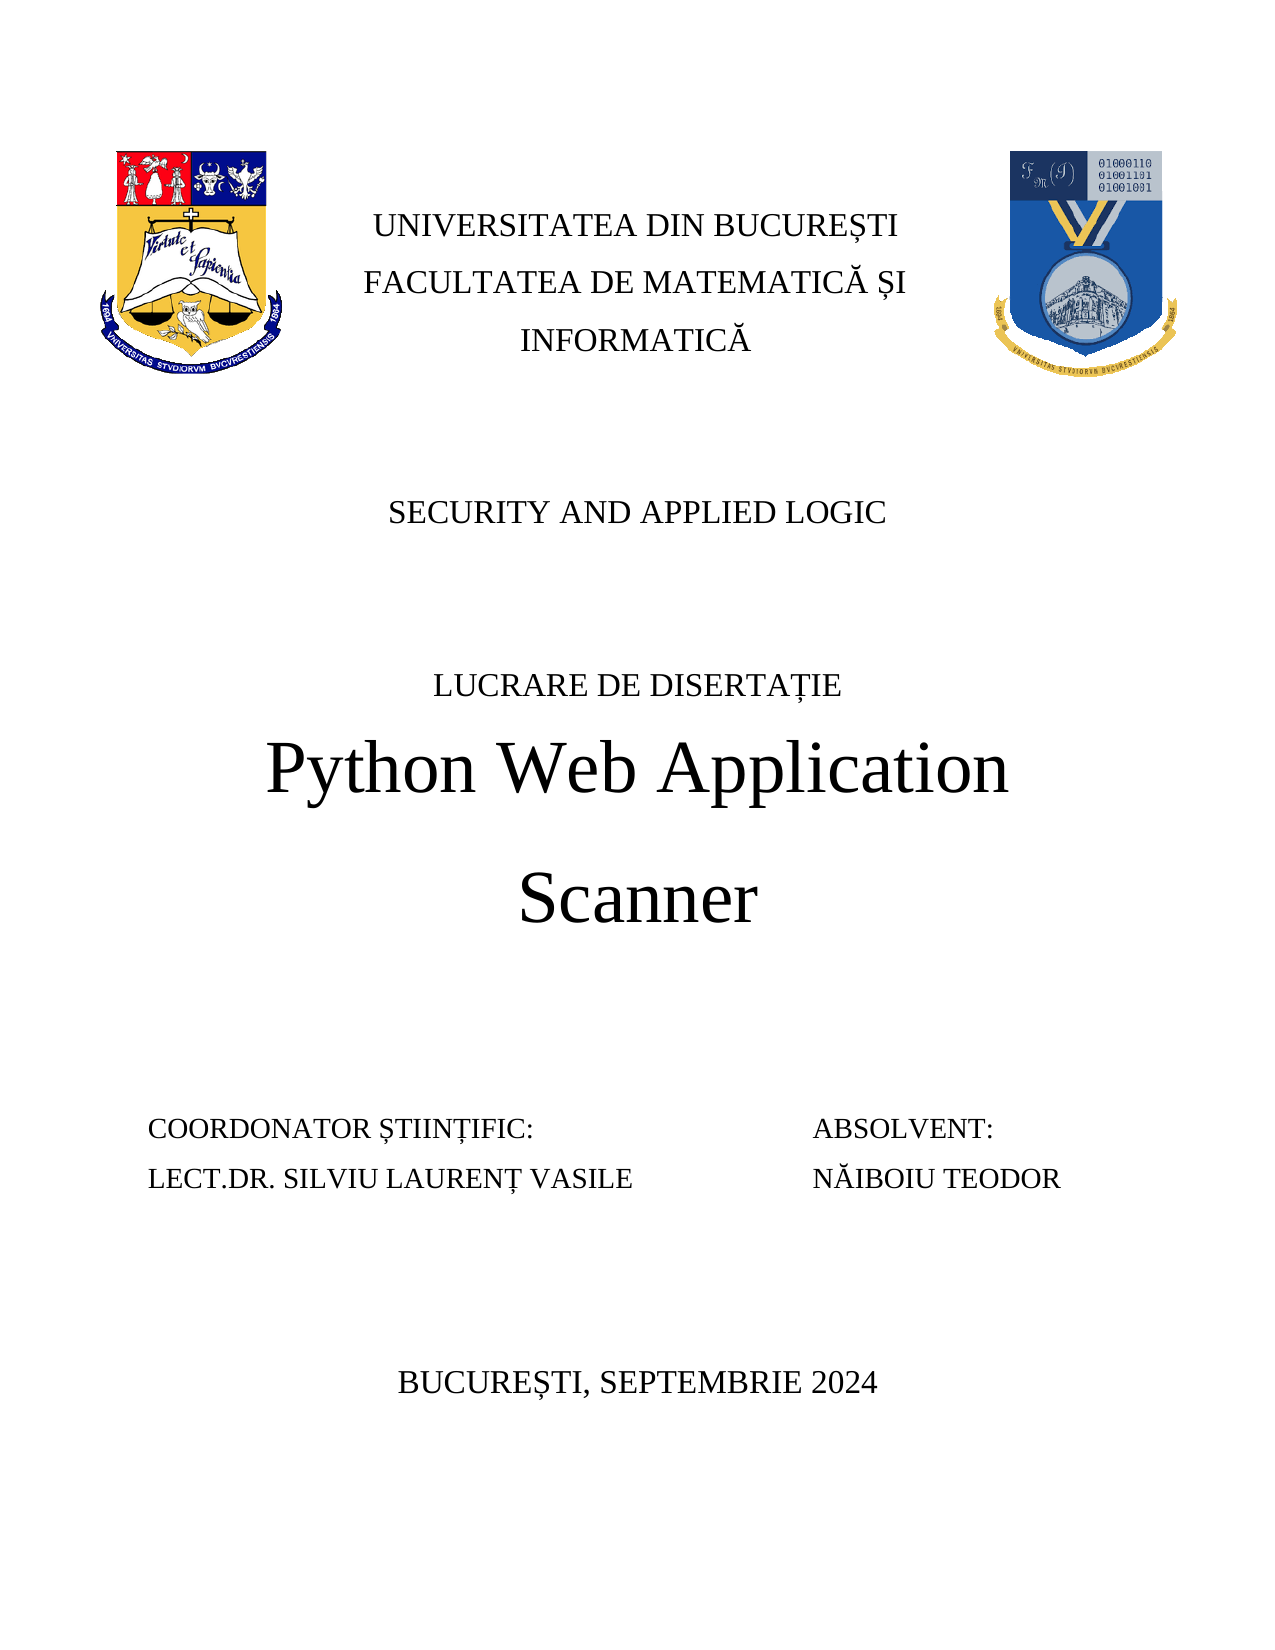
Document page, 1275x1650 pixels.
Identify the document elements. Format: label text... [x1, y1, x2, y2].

picture [92, 147, 287, 373]
text FACULTATEA DE MATEMATICĂ ȘI INFORMATICĂ [256, 263, 1008, 358]
text UNIVERSITATEA DIN BUCUREȘTI [268, 205, 1000, 243]
text BUCUREȘTI, SEPTEMBRIE 2024 [148, 1362, 1127, 1401]
picture [985, 147, 1182, 376]
text Python Web Application Scanner [148, 723, 1127, 938]
text SECURITY AND APPLIED LOGIC [148, 493, 1127, 531]
text COORDONATOR ȘTIINȚIFIC: ABSOLVENT: [148, 1111, 1127, 1144]
text LUCRARE DE DISERTAȚIE [148, 665, 1127, 703]
text LECT.DR. SILVIU LAURENȚ VASILE NĂIBOIU TEODOR [148, 1161, 1127, 1195]
